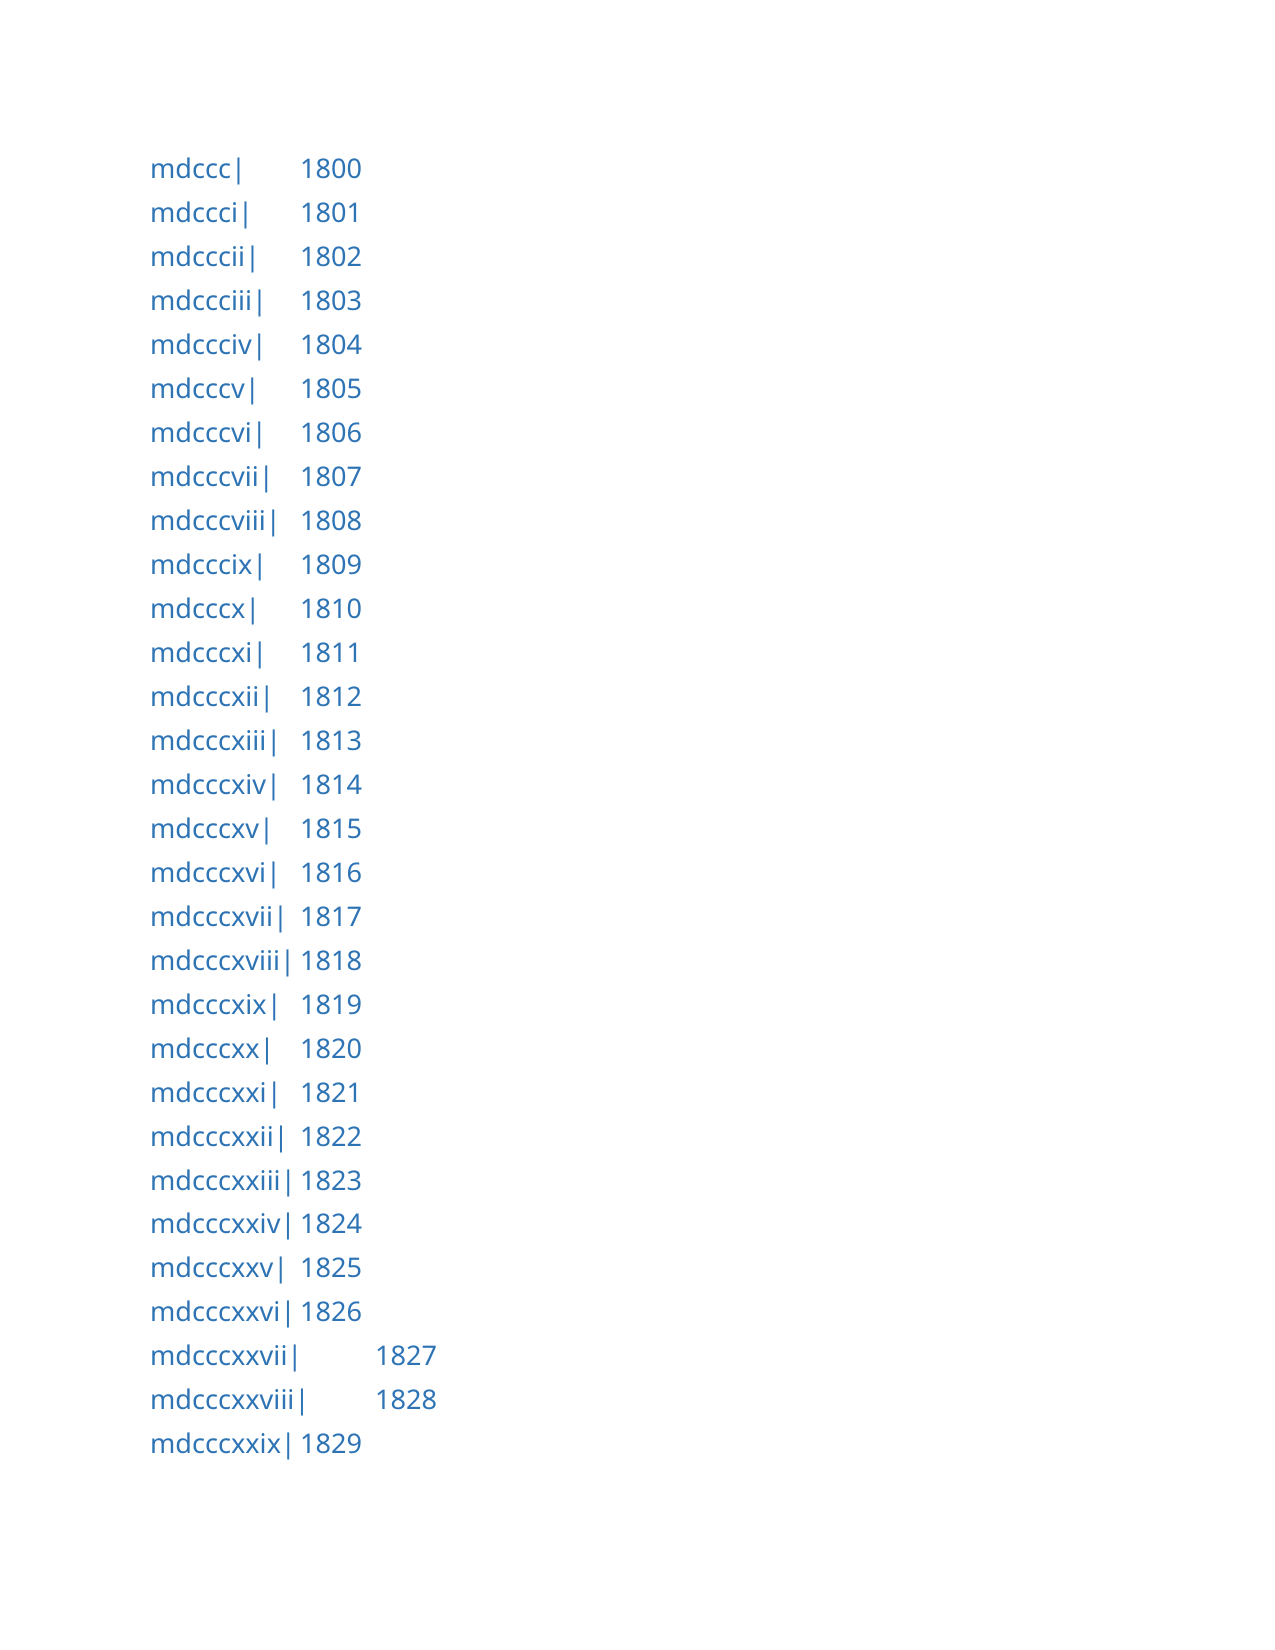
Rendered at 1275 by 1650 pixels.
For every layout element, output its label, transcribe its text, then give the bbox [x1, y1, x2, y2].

subtitle 1816 [150, 853, 1125, 890]
subtitle 1819 [150, 985, 1125, 1022]
subtitle 1821 [150, 1073, 1125, 1110]
subtitle 1827 [150, 1337, 1125, 1374]
subtitle 1811 [150, 633, 1125, 670]
subtitle 1813 [150, 721, 1125, 758]
subtitle 1810 [150, 589, 1125, 626]
subtitle 1800 [150, 150, 1125, 187]
subtitle 1802 [150, 238, 1125, 275]
subtitle 1826 [150, 1293, 1125, 1330]
subtitle 1815 [150, 809, 1125, 846]
subtitle 1803 [150, 282, 1125, 319]
subtitle 1806 [150, 414, 1125, 451]
subtitle 1817 [150, 897, 1125, 934]
subtitle 1805 [150, 370, 1125, 407]
subtitle 1822 [150, 1117, 1125, 1154]
subtitle 1804 [150, 326, 1125, 363]
subtitle 1812 [150, 677, 1125, 714]
subtitle 1824 [150, 1205, 1125, 1242]
subtitle 1828 [150, 1381, 1125, 1418]
subtitle 1823 [150, 1161, 1125, 1198]
subtitle 1814 [150, 765, 1125, 802]
subtitle 1818 [150, 941, 1125, 978]
subtitle 1820 [150, 1029, 1125, 1066]
subtitle 1825 [150, 1249, 1125, 1286]
subtitle 1807 [150, 458, 1125, 494]
subtitle 1809 [150, 546, 1125, 582]
subtitle 1829 [150, 1425, 1125, 1462]
subtitle 1801 [150, 194, 1125, 231]
subtitle 1808 [150, 502, 1125, 538]
